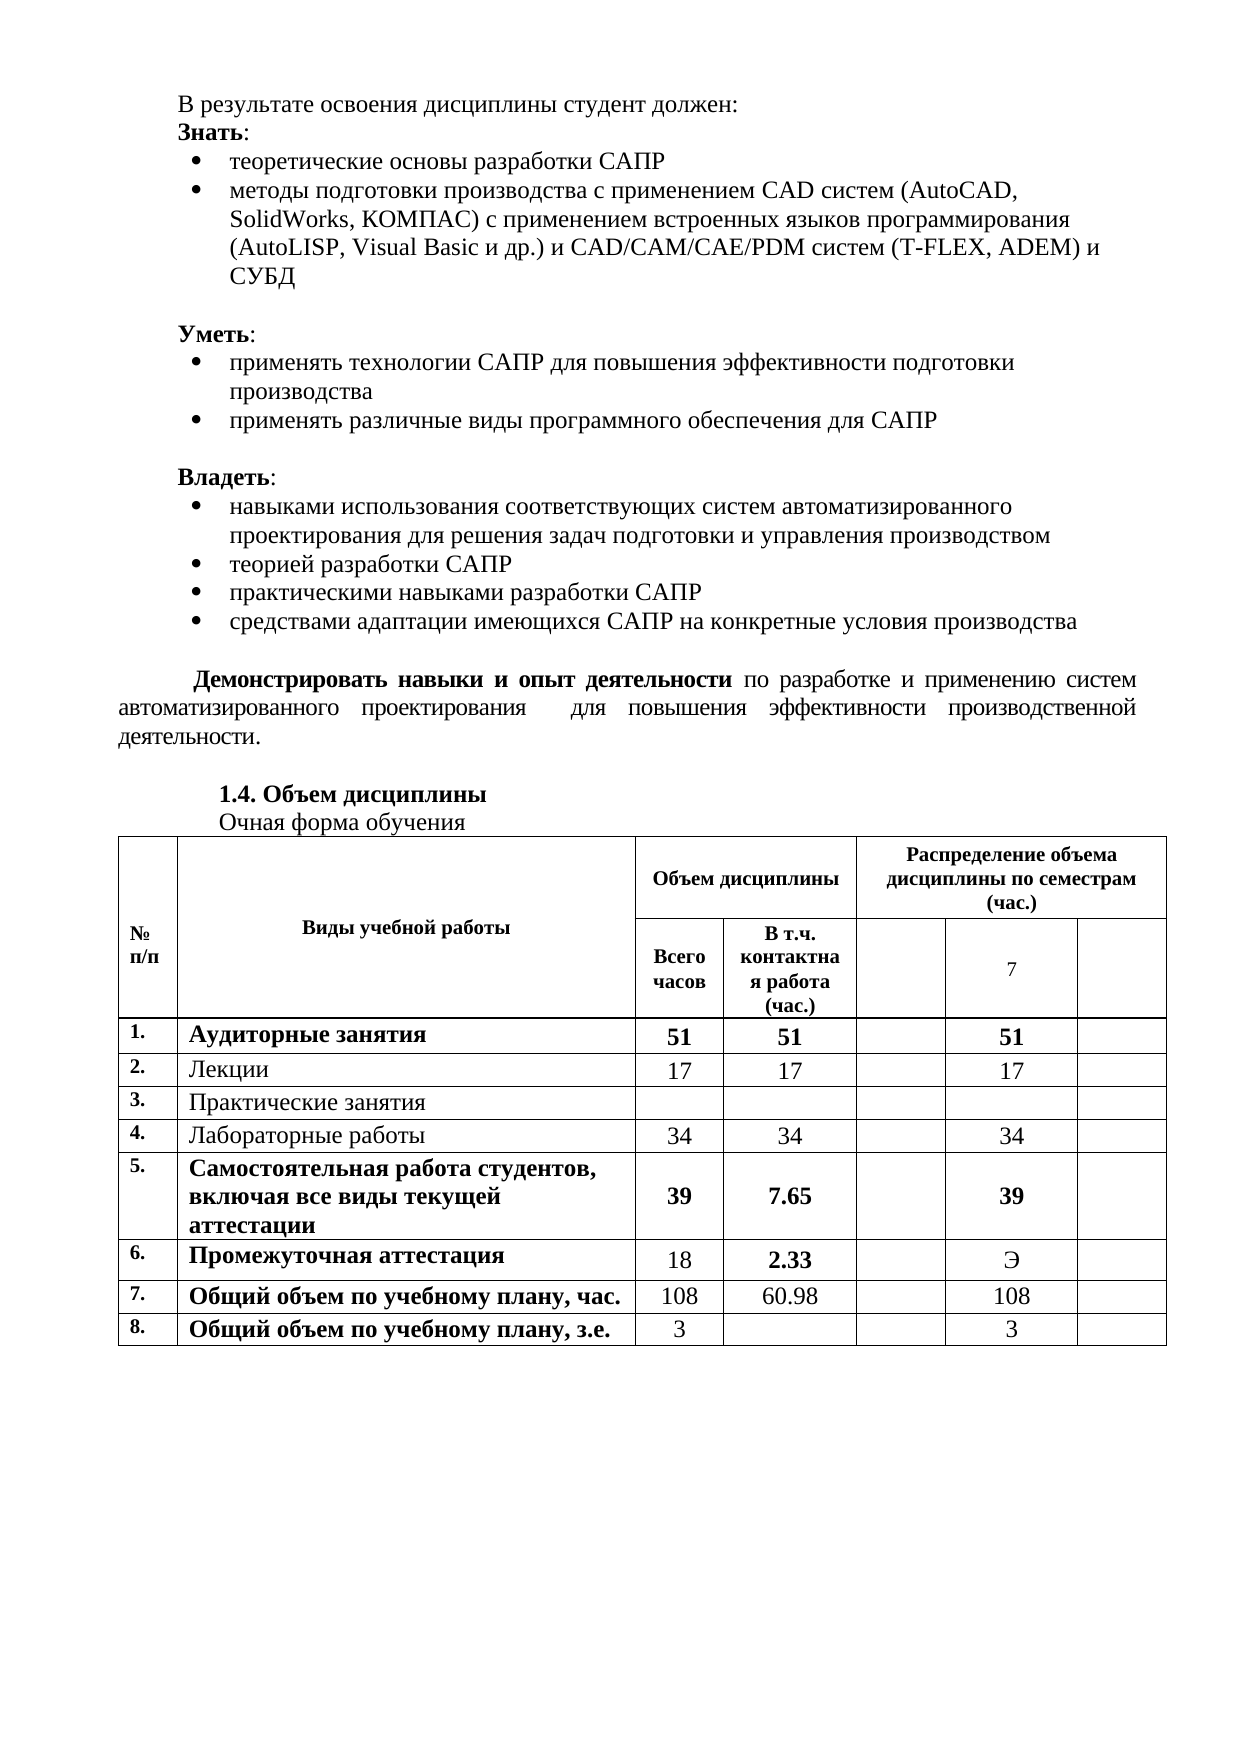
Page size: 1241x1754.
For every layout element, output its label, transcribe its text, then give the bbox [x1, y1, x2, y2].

table_cell В т.ч. контактная работа (час.) [724, 919, 856, 1017]
table_cell Практические занятия [178, 1087, 635, 1119]
table_cell 8. [119, 1314, 177, 1345]
list теоретические основы разработки САПР [192, 146, 1137, 175]
table_cell 51 [946, 1019, 1077, 1053]
table_cell [1078, 1153, 1166, 1239]
table_cell 17 [636, 1054, 723, 1086]
table_cell Всего часов [636, 919, 723, 1017]
table_cell 1. [119, 1019, 177, 1053]
table_cell 60.98 [724, 1281, 856, 1313]
table_cell Самостоятельная работа студентов, включая все виды текущей аттестации [178, 1153, 635, 1239]
table_cell [857, 919, 945, 1017]
table_cell 5. [119, 1153, 177, 1239]
table_cell [857, 1281, 945, 1313]
table_cell 3 [636, 1314, 723, 1345]
table_cell Э [946, 1240, 1077, 1280]
table_cell 7 [946, 919, 1077, 1017]
table_cell [857, 1120, 945, 1152]
table_cell 34 [636, 1120, 723, 1152]
table_cell Общий объем по учебному плану, час. [178, 1281, 635, 1313]
table_cell 108 [946, 1281, 1077, 1313]
table_cell 4. [119, 1120, 177, 1152]
list Объем дисциплины [218, 779, 1137, 807]
table_cell Общий объем по учебному плану, з.е. [178, 1314, 635, 1345]
table_cell Лабораторные работы [178, 1120, 635, 1152]
text Уметь: [177, 319, 1137, 347]
table_cell [1078, 1054, 1166, 1086]
table_cell 2.33 [724, 1240, 856, 1280]
table_cell [857, 1153, 945, 1239]
table_header Виды учебной работы [178, 837, 635, 1017]
table_cell [724, 1314, 856, 1345]
table_cell Промежуточная аттестация [178, 1240, 635, 1280]
table_cell 108 [636, 1281, 723, 1313]
table_header [119, 837, 177, 918]
table_cell [857, 1054, 945, 1086]
table_cell [636, 1087, 723, 1119]
text Владеть: [177, 462, 1137, 491]
table_cell 51 [636, 1019, 723, 1053]
table_cell [1078, 1240, 1166, 1280]
table_cell [857, 1019, 945, 1053]
list применять технологии САПР для повышения эффективности подготовки производства [192, 347, 1137, 405]
table_cell 3. [119, 1087, 177, 1119]
table_cell [946, 1087, 1077, 1119]
table_cell 6. [119, 1240, 177, 1280]
table_cell [1078, 1120, 1166, 1152]
list средствами адаптации имеющихся САПР на конкретные условия производства [192, 606, 1137, 635]
list навыками использования соответствующих систем автоматизированного проектирования для решения задач подготовки и управления производством [192, 491, 1137, 549]
table_cell 2. [119, 1054, 177, 1086]
table_cell Аудиторные занятия [178, 1019, 635, 1053]
table_cell [1078, 1281, 1166, 1313]
table_cell [1078, 919, 1166, 1017]
text В результате освоения дисциплины студент должен: [177, 89, 1137, 117]
table_cell Лекции [178, 1054, 635, 1086]
table_cell [724, 1087, 856, 1119]
table_cell [1078, 1019, 1166, 1053]
table_header Объем дисциплины [636, 837, 856, 918]
text Очная форма обучения [218, 807, 1137, 836]
table_cell 7. [119, 1281, 177, 1313]
table_cell 17 [946, 1054, 1077, 1086]
table_cell [1078, 1087, 1166, 1119]
table_cell 7.65 [724, 1153, 856, 1239]
table_cell 3 [946, 1314, 1077, 1345]
table_cell 51 [724, 1019, 856, 1053]
list практическими навыками разработки САПР [192, 577, 1137, 606]
table_cell [857, 1240, 945, 1280]
table_cell 34 [946, 1120, 1077, 1152]
table_cell [1078, 1314, 1166, 1345]
table_cell 34 [724, 1120, 856, 1152]
text Знать: [177, 117, 1137, 146]
table_cell 39 [946, 1153, 1077, 1239]
text Демонстрировать навыки и опыт деятельности по разработке и применению систем автоматизированного проектирования для повышения эффективности производственной деятельности. [118, 664, 1137, 750]
table_cell 39 [636, 1153, 723, 1239]
table_cell 17 [724, 1054, 856, 1086]
table_header Распределение объема дисциплины по семестрам (час.) [857, 837, 1166, 918]
table_cell 18 [636, 1240, 723, 1280]
list применять различные виды программного обеспечения для САПР [192, 405, 1137, 434]
table_cell № п/п [119, 918, 177, 1017]
list теорией разработки САПР [192, 549, 1137, 577]
table_cell [857, 1087, 945, 1119]
table_cell [857, 1314, 945, 1345]
